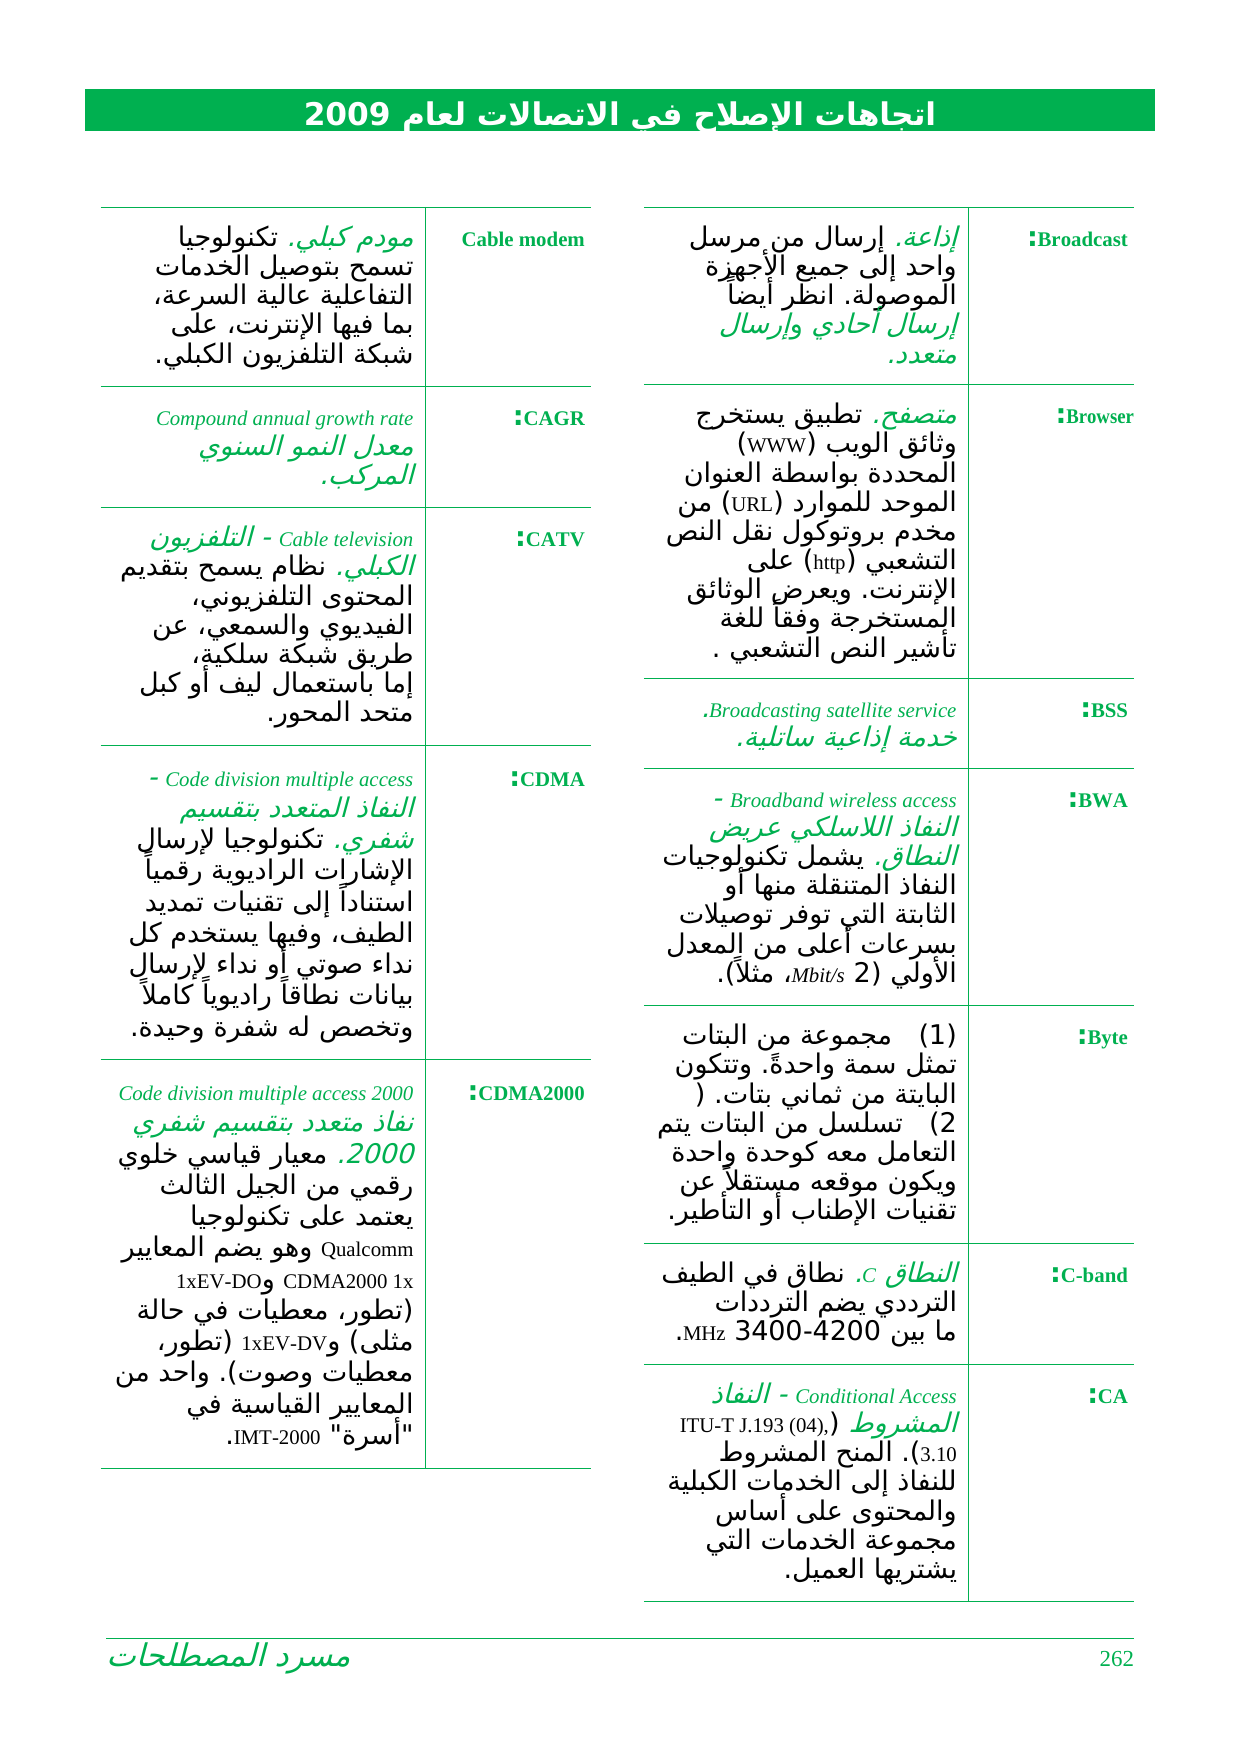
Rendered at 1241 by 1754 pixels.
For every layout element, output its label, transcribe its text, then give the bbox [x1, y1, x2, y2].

table_cell CATV: [426, 508, 591, 744]
table_header Broadcast: [969, 208, 1134, 384]
table_cell Cable television - التلفزيون الكبلي. نظام يسمح بتقديم المحتوى التلفزيوني، الفيديوي والسمعي، عن طريق شبكة سلكية، إما باستعمال ليف أو كبل متحد المحور. [101, 508, 425, 744]
table_cell BSS: [969, 679, 1134, 767]
table_cell C-band: [969, 1244, 1134, 1364]
table_cell Code division multiple access 2000 نفاذ متعدد بتقسيم شفري 2000. معيار قياسي خلوي رقمي من الجيل الثالث يعتمد على تكنولوجيا Qualcomm وهو يضم المعايير CDMA2000 1x و1xEV-DO (تطور، معطيات في حالة مثلى) و1xEV-DV (تطور، معطيات وصوت). واحد من المعايير القياسية في "أسرة" IMT-2000. [101, 1060, 425, 1468]
table_cell CDMA: [426, 746, 591, 1059]
table_cell Code division multiple access - النفاذ المتعدد بتقسيم شفري. تكنولوجيا لإرسال الإشارات الراديوية رقمياً استناداً إلى تقنيات تمديد الطيف، وفيها يستخدم كل نداء صوتي أو نداء لإرسال بيانات نطاقاً راديوياً كاملاً وتخصص له شفرة وحيدة. [101, 746, 425, 1059]
table_cell CAGR: [426, 387, 591, 507]
table_cell Cable modem [426, 208, 591, 386]
table_cell CDMA2000: [426, 1060, 591, 1468]
table_cell Compound annual growth rate معدل النمو السنوي المركب. [101, 387, 425, 507]
table_cell (1) مجموعة من البتات تمثل سمة واحدةً. وتتكون البايتة من ثماني بتات. (2) تسلسل من البتات يتم التعامل معه كوحدة واحدة ويكون موقعه مستقلاً عن تقنيات الإطناب أو التأطير. [644, 1006, 968, 1243]
table_cell مودم كبلي. تكنولوجيا تسمح بتوصيل الخدمات التفاعلية عالية السرعة، بما فيها الإنترنت، على شبكة التلفزيون الكبلي. [101, 208, 425, 386]
table_header إذاعة. إرسال من مرسل واحد إلى جميع الأجهزة الموصولة. انظر أيضاً إرسال أحادي وإرسال متعدد. [644, 208, 968, 384]
table_cell Byte: [969, 1006, 1134, 1243]
table_cell النطاق C. نطاق في الطيف الترددي يضم الترددات ما بين 4200-3400 MHz. [644, 1244, 968, 1364]
table_cell Conditional Access - النفاذ المشروط (ITU-T J.193 (04), 3.10). المنح المشروط للنفاذ إلى الخدمات الكبلية والمحتوى على أساس مجموعة الخدمات التي يشتريها العميل. [644, 1365, 968, 1601]
table_cell Broadcasting satellite service. خدمة إذاعية ساتلية. [644, 679, 968, 767]
table_cell CA: [969, 1365, 1134, 1601]
table_cell Browser: [969, 385, 1134, 678]
table_cell متصفح. تطبيق يستخرج وثائق الويب (WWW) المحددة بواسطة العنوان الموحد للموارد (URL) من مخدم بروتوكول نقل النص التشعبي (http) على الإنترنت. ويعرض الوثائق المستخرجة وفقاً للغة تأشير النص التشعبي . [644, 385, 968, 678]
table_cell Broadband wireless access - النفاذ اللاسلكي عريض النطاق. يشمل تكنولوجيات النفاذ المتنقلة منها أو الثابتة التي توفر توصيلات بسرعات أعلى من المعدل الأولي (2 Mbit/s، مثلاً). [644, 769, 968, 1005]
table_cell BWA: [969, 769, 1134, 1005]
